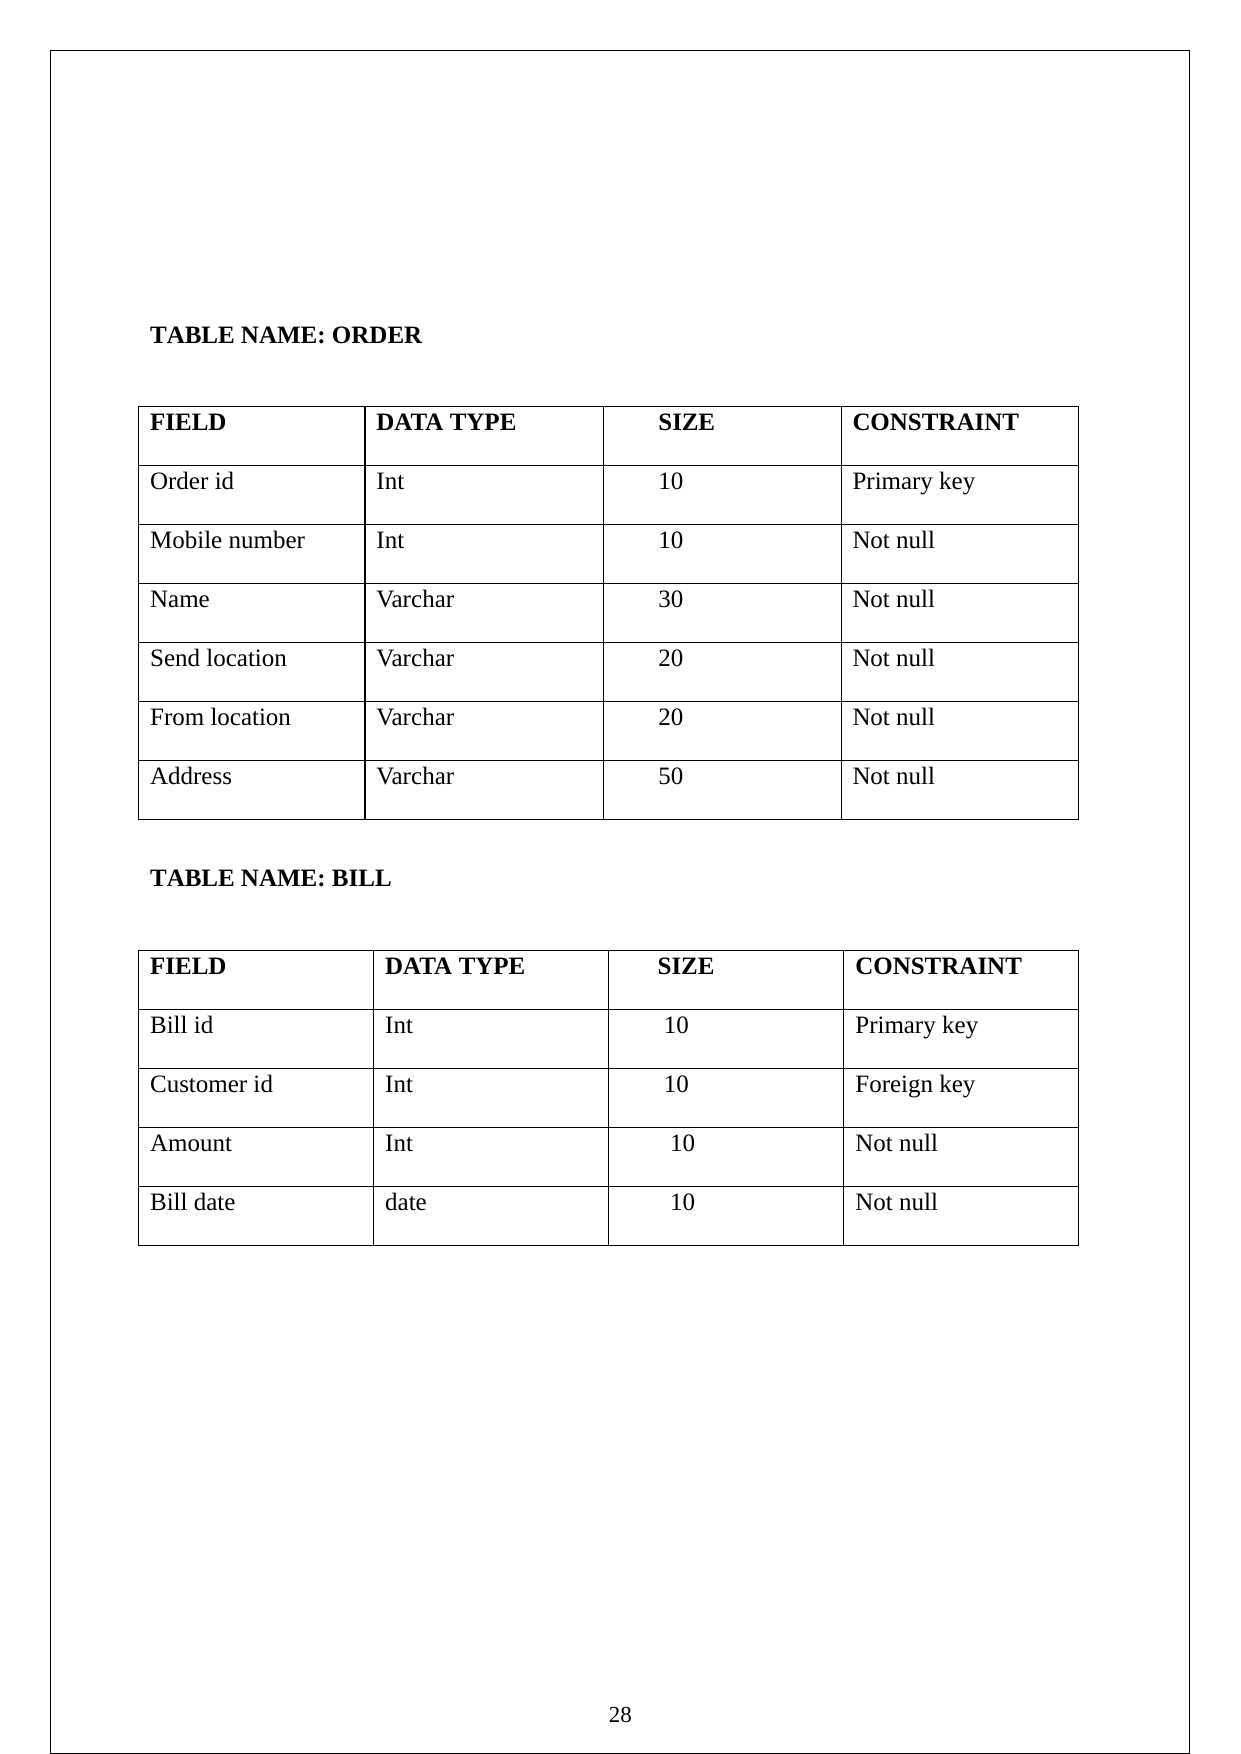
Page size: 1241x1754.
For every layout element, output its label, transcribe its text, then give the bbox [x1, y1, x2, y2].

table_cell 20 [604, 643, 841, 701]
table_cell Not null [842, 761, 1078, 819]
table_header CONSTRAINT [842, 407, 1078, 465]
table_cell Not null [842, 525, 1078, 583]
table_cell Int [374, 1010, 608, 1068]
table_cell Int [374, 1069, 608, 1127]
table_header SIZE [609, 951, 843, 1009]
table_cell 10 [609, 1187, 843, 1245]
table_cell 10 [609, 1128, 843, 1186]
table_header FIELD [139, 407, 364, 465]
table_cell 10 [604, 525, 841, 583]
table_cell Send location [139, 643, 364, 701]
table_cell Address [139, 761, 364, 819]
table_cell 50 [604, 761, 841, 819]
table_cell Mobile number [139, 525, 364, 583]
table_header DATA TYPE [366, 407, 603, 465]
table_cell 10 [609, 1069, 843, 1127]
table_cell Varchar [366, 702, 603, 760]
table_cell Int [366, 466, 603, 524]
table_cell 10 [609, 1010, 843, 1068]
table_cell Varchar [366, 761, 603, 819]
table_cell Varchar [366, 584, 603, 642]
table_cell date [374, 1187, 608, 1245]
table_cell Foreign key [844, 1069, 1078, 1127]
table_header SIZE [604, 407, 841, 465]
table_cell 10 [604, 466, 841, 524]
table_header FIELD [139, 951, 373, 1009]
table_cell Not null [842, 643, 1078, 701]
table_cell Varchar [366, 643, 603, 701]
table_cell Not null [842, 702, 1078, 760]
table_cell Primary key [842, 466, 1078, 524]
table_cell Not null [842, 584, 1078, 642]
table_header DATA TYPE [374, 951, 608, 1009]
table_cell From location [139, 702, 364, 760]
table_cell 20 [604, 702, 841, 760]
text TABLE NAME: BILL [150, 863, 1090, 892]
text TABLE NAME: ORDER [150, 320, 1090, 348]
table_cell Int [366, 525, 603, 583]
table_cell Amount [139, 1128, 373, 1186]
table_cell Primary key [844, 1010, 1078, 1068]
table_cell Order id [139, 466, 364, 524]
table_header CONSTRAINT [844, 951, 1078, 1009]
table_cell Bill date [139, 1187, 373, 1245]
table_cell Name [139, 584, 364, 642]
table_cell Not null [844, 1187, 1078, 1245]
table_cell Bill id [139, 1010, 373, 1068]
table_cell Int [374, 1128, 608, 1186]
table_cell Not null [844, 1128, 1078, 1186]
table_cell 30 [604, 584, 841, 642]
table_cell Customer id [139, 1069, 373, 1127]
